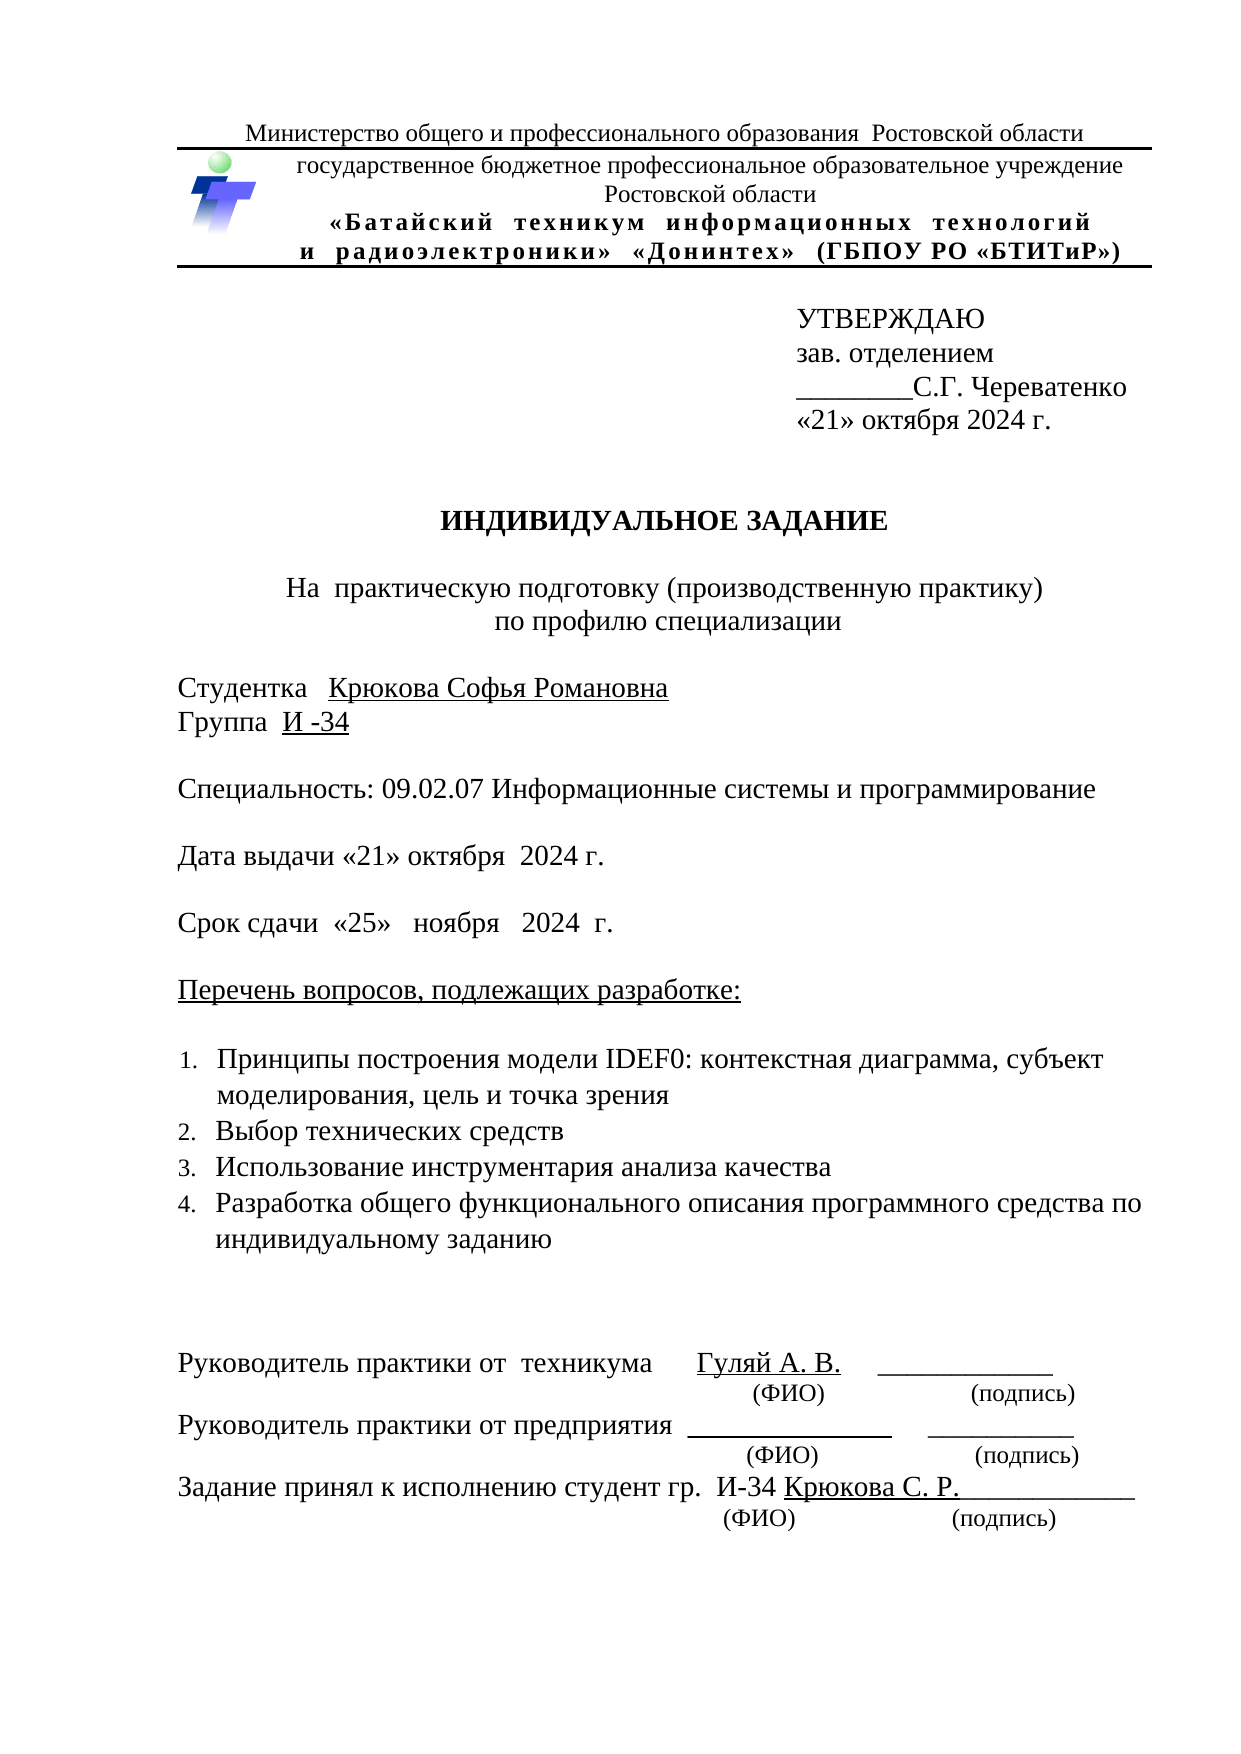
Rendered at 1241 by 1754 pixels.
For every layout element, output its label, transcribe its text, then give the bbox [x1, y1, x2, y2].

list Использование инструментария анализа качества [178, 1149, 1152, 1183]
list Выбор технических средств [178, 1113, 1152, 1147]
text Перечень вопросов, подлежащих разработке: [177, 972, 1152, 1006]
text Министерство общего и профессионального образования Ростовской области [177, 118, 1152, 147]
list Разработка общего функционального описания программного средства по индивидуальному заданию [178, 1185, 1152, 1255]
text На практическую подготовку (производственную практику) [177, 570, 1152, 603]
text зав. отделением [177, 335, 1152, 369]
text (ФИО) (подпись) [177, 1378, 1152, 1407]
table_header государственное бюджетное профессиональное образовательное учреждение Ростовской области «Батайский техникум информационных технологий и радиоэлектроники» «Донинтех» (ГБПОУ РО «БТИТиР») [268, 150, 1152, 265]
text УТВЕРЖДАЮ [177, 302, 1152, 335]
text Дата выдачи «21» октября 2024 г. [177, 838, 1152, 872]
text Срок сдачи «25» ноября 2024 г. [177, 905, 1152, 939]
text Руководитель практики от предприятия ______________ __________ [177, 1407, 1152, 1441]
text по профилю специализации [177, 603, 1152, 637]
text (ФИО) (подпись) [177, 1441, 1152, 1469]
text Группа И -34 [177, 704, 1152, 738]
table_header [177, 150, 268, 265]
text Руководитель практики от техникума Гуляй А. В. ____________ [177, 1345, 1152, 1378]
text Специальность: 09.02.07 Информационные системы и программирование [177, 771, 1152, 805]
text ИНДИВИДУАЛЬНОЕ ЗАДАНИЕ [177, 503, 1152, 536]
text Студентка Крюкова Софья Романовна [177, 671, 1152, 704]
text ________С.Г. Череватенко [177, 369, 1152, 402]
table_header Принципы построения модели IDEF0: контекстная диаграмма, субъект моделирования, цель и точка зрения [177, 1040, 1196, 1113]
text Задание принял к исполнению студент гр. И-34 Крюкова С. Р.____________ [177, 1469, 1152, 1503]
text «21» октября 2024 г. [177, 402, 1152, 436]
text (ФИО) (подпись) [177, 1503, 1152, 1532]
